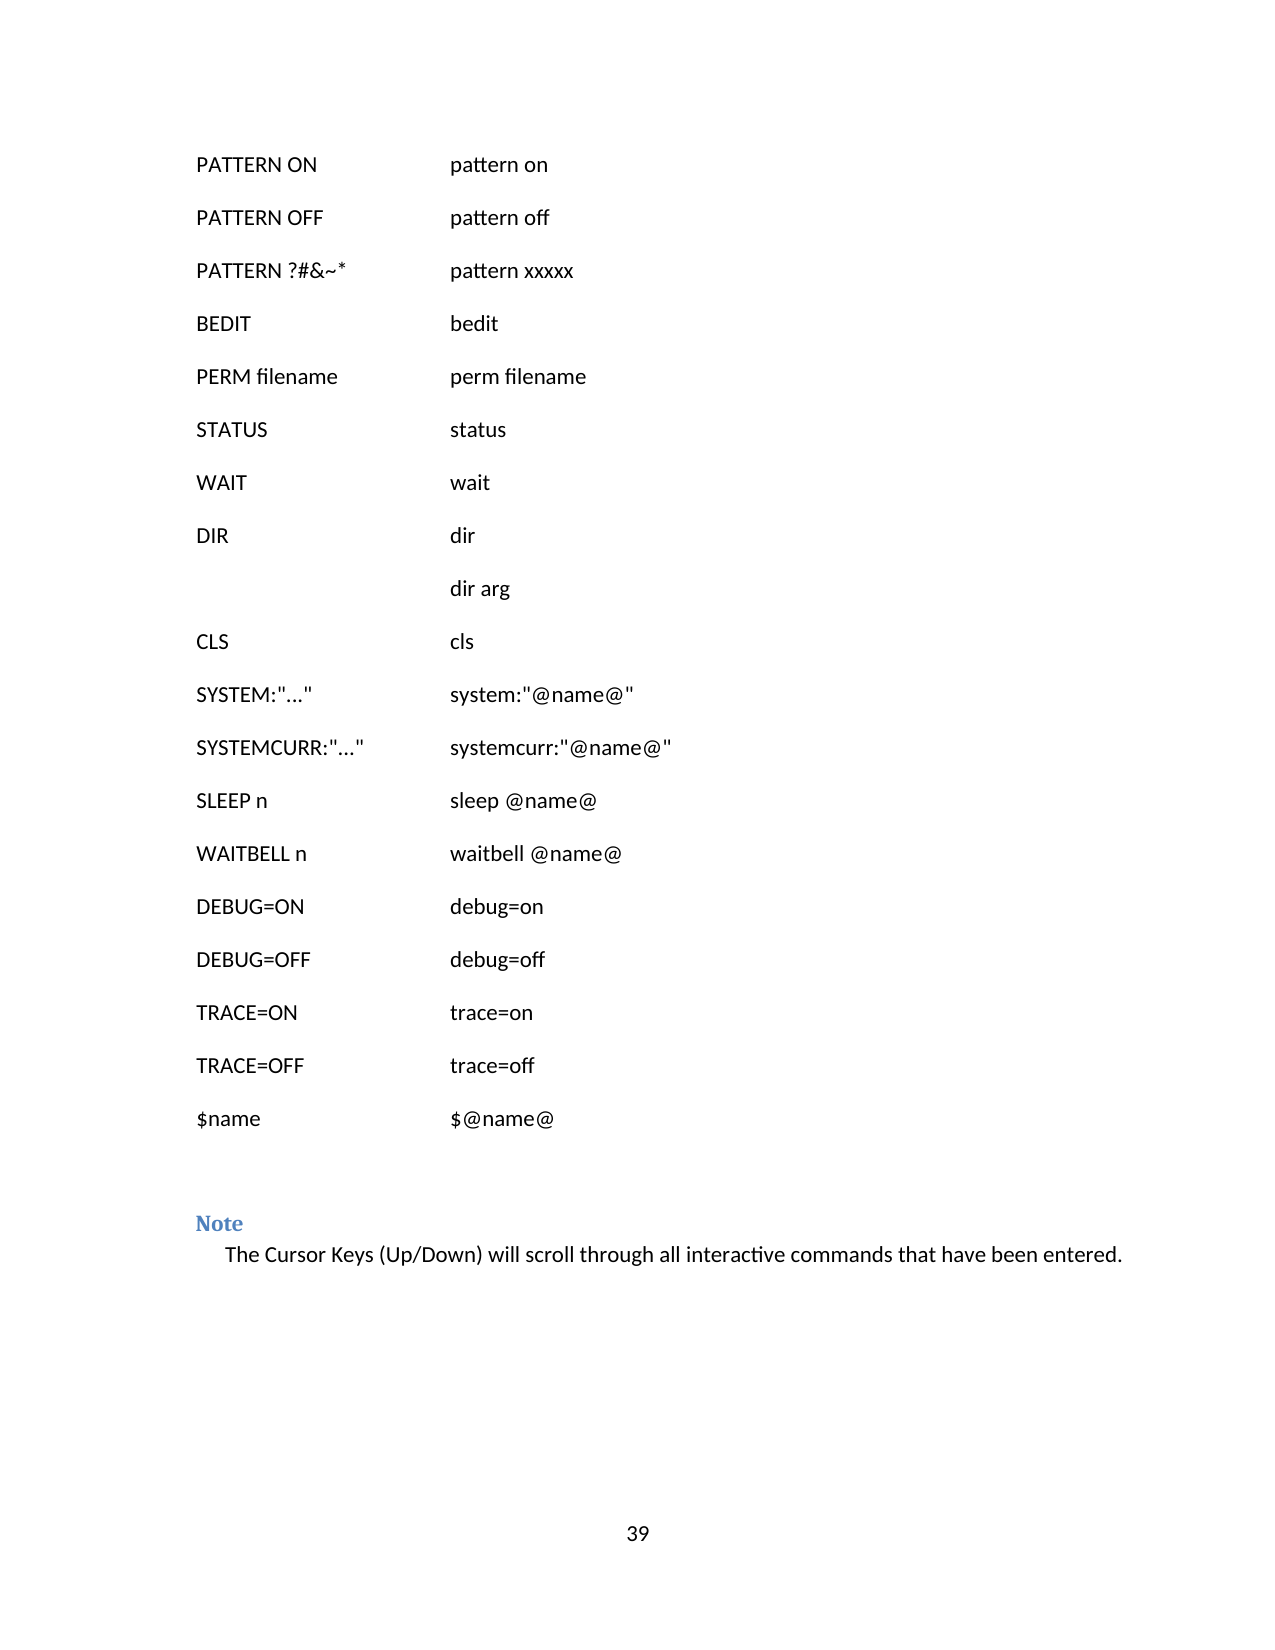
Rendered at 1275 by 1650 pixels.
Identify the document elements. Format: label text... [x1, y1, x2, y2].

text PATTERN ?#&~* pattern xxxxx [150, 256, 1125, 284]
text STATUS status [150, 415, 1125, 443]
subtitle Note [150, 1210, 1125, 1237]
text SYSTEMCURR:"..." systemcurr:"@name@" [150, 733, 1125, 761]
text SLEEP n sleep @name@ [150, 786, 1125, 814]
text TRACE=OFF trace=off [150, 1051, 1125, 1079]
text SYSTEM:"..." system:"@name@" [150, 680, 1125, 708]
text WAIT wait [150, 468, 1125, 496]
text TRACE=ON trace=on [150, 998, 1125, 1026]
text PERM filename perm filename [150, 362, 1125, 390]
text DIR dir [150, 521, 1125, 549]
text DEBUG=ON debug=on [150, 892, 1125, 920]
text PATTERN ON pattern on [150, 150, 1125, 178]
text DEBUG=OFF debug=off [150, 945, 1125, 973]
text dir arg [150, 574, 1125, 602]
text CLS cls [150, 627, 1125, 655]
text WAITBELL n waitbell @name@ [150, 839, 1125, 867]
text The Cursor Keys (Up/Down) will scroll through all interactive commands that have been entered. [150, 1241, 1125, 1269]
text BEDIT bedit [150, 309, 1125, 337]
text PATTERN OFF pattern off [150, 203, 1125, 231]
text $name $@name@ [150, 1104, 1125, 1132]
